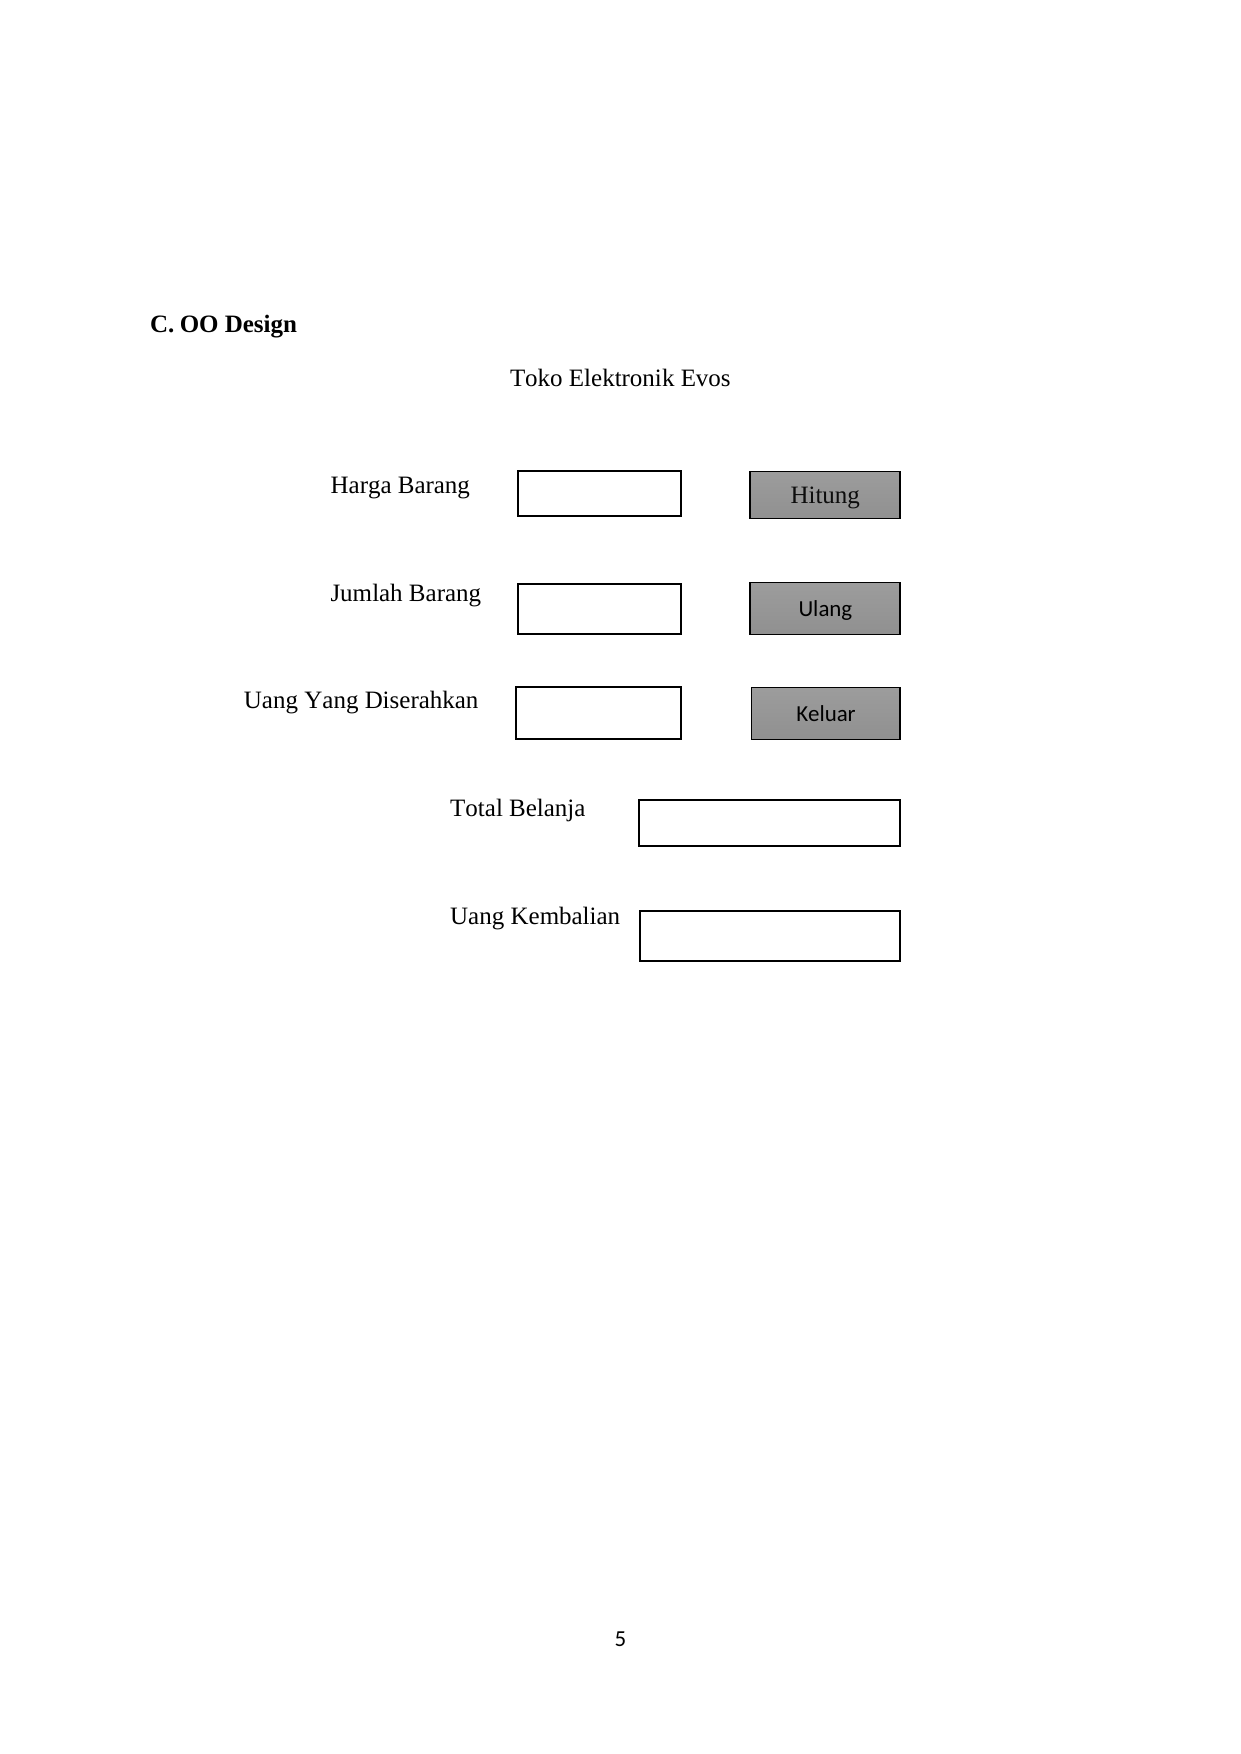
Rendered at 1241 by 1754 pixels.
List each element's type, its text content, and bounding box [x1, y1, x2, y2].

text Uang Kembalian [150, 901, 1090, 929]
text Harga Barang [150, 470, 517, 499]
text Harga Barang [682, 470, 1090, 499]
list OO Design [150, 309, 1090, 338]
text Jumlah Barang [150, 578, 1090, 606]
text Toko Elektronik Evos [150, 363, 1090, 392]
text Uang Yang Diserahkan [135, 685, 1090, 714]
text Total Belanja [150, 793, 1090, 822]
